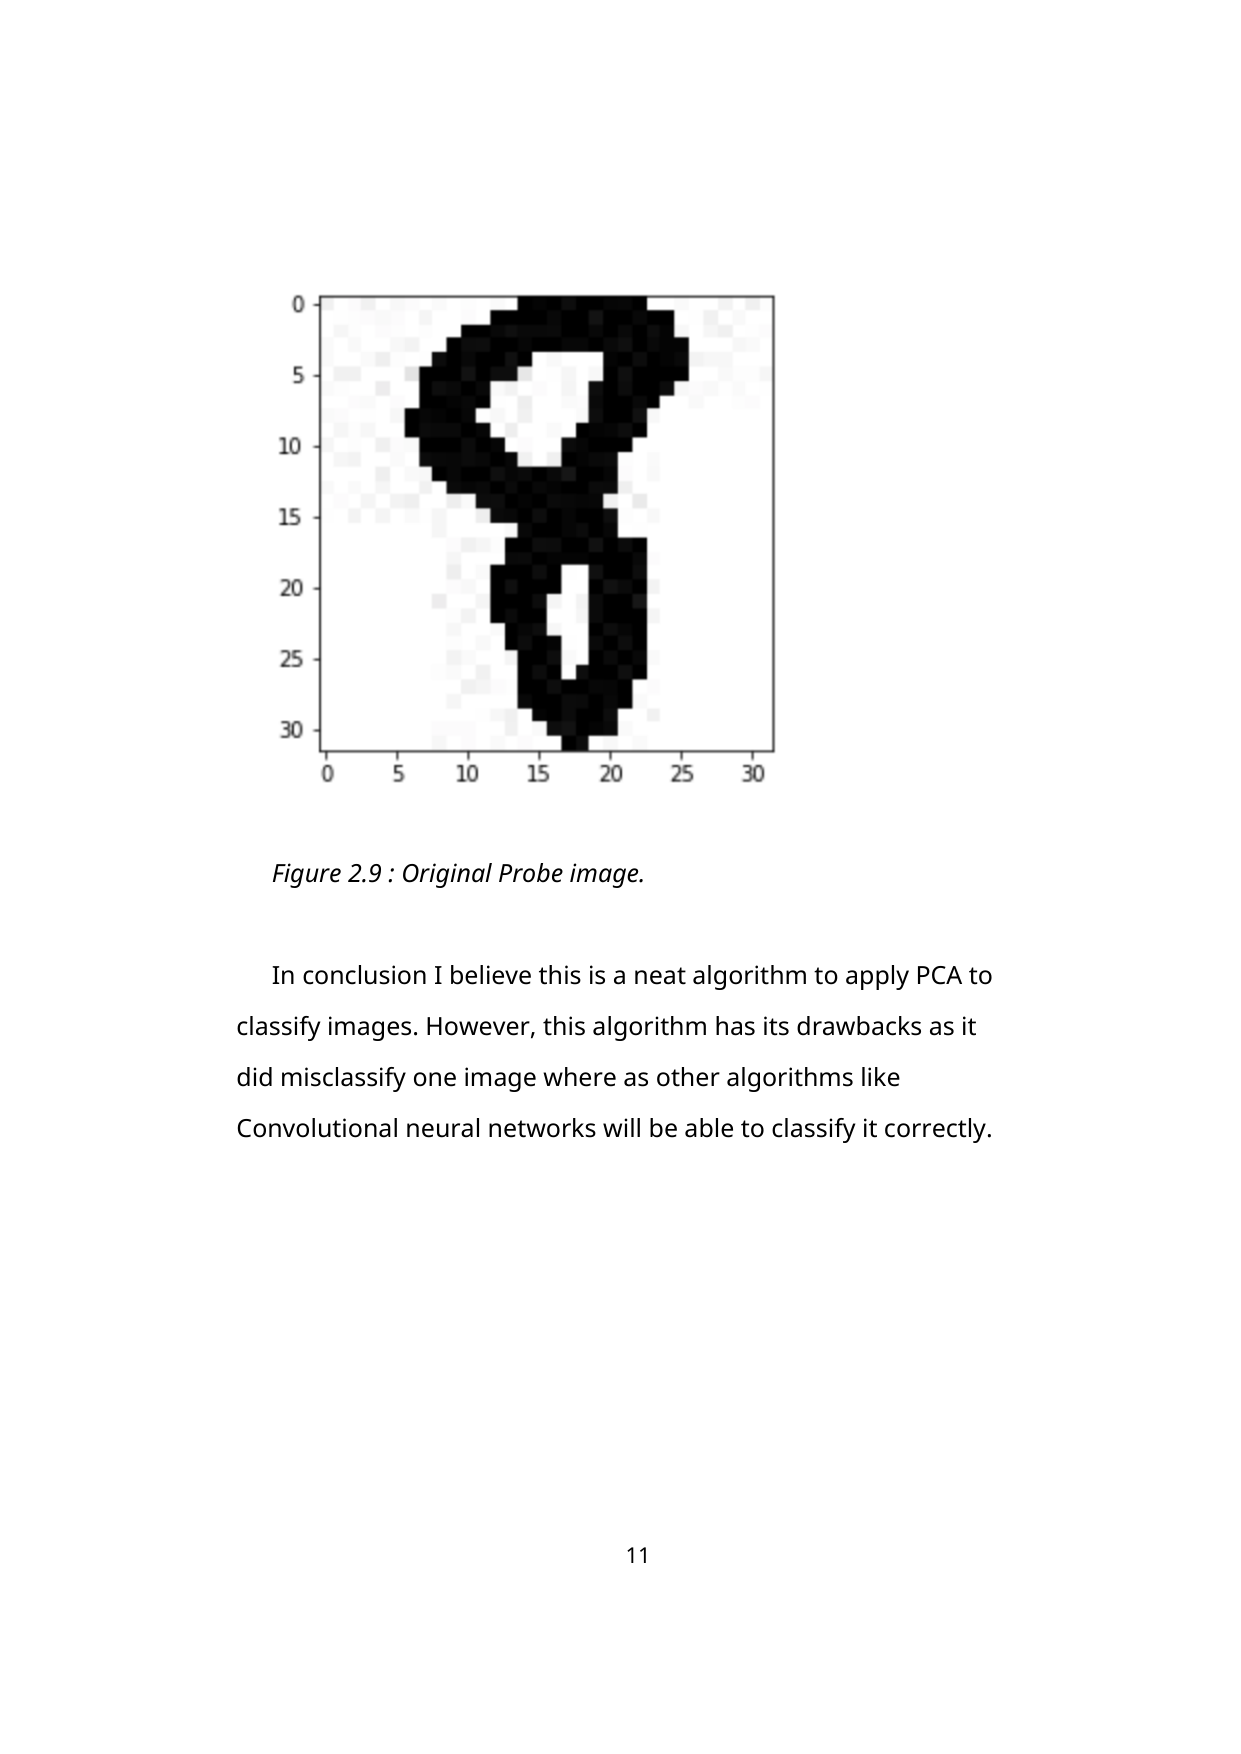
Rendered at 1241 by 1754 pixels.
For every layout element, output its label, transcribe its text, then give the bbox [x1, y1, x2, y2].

text In conclusion I believe this is a neat algorithm to apply PCA to classify images. However, this algorithm has its drawbacks as it did misclassify one image where as other algorithms like Convolutional neural networks will be able to classify it correctly. [236, 958, 1004, 1145]
picture [271, 281, 785, 790]
text Figure 2.9 : Original Probe image. [236, 856, 1004, 890]
